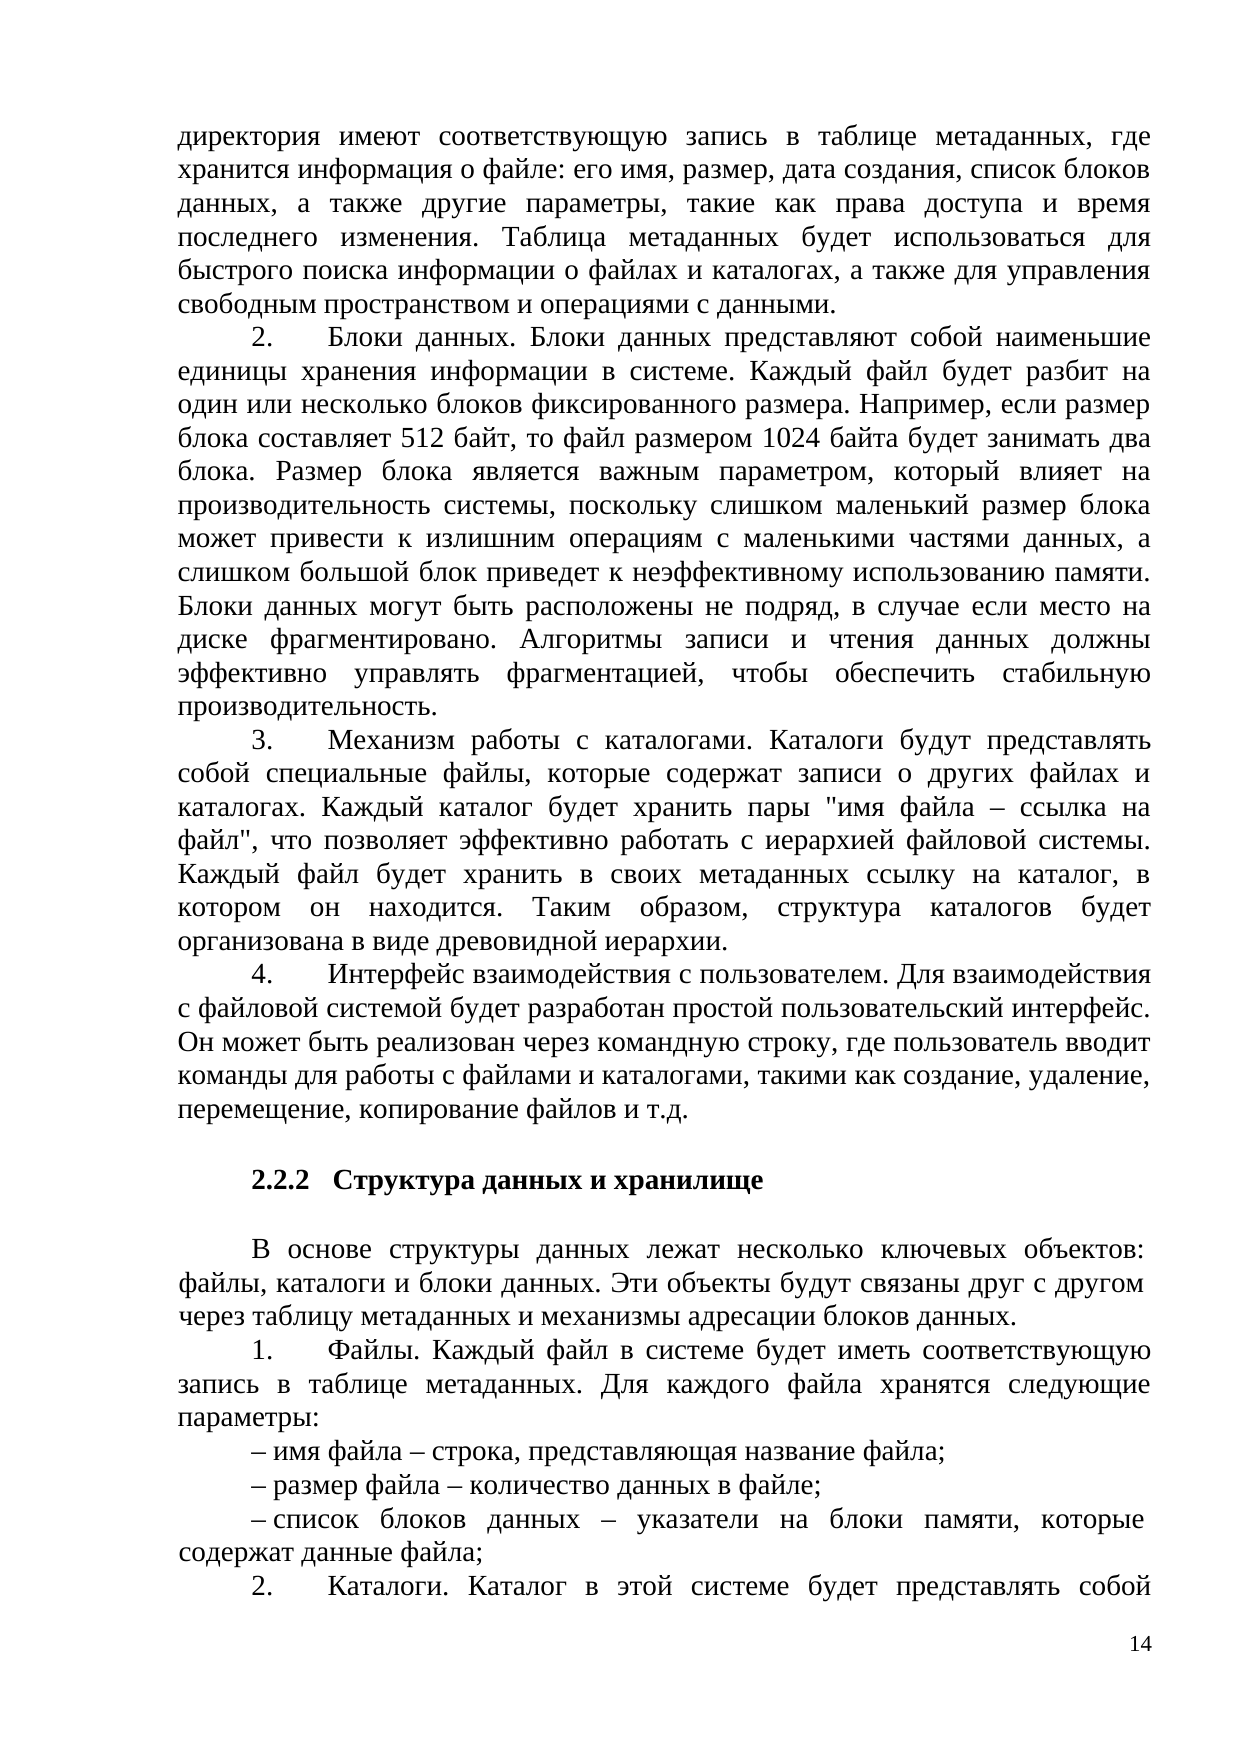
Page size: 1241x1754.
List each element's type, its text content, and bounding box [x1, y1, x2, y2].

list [177, 118, 1152, 319]
list Интерфейс взаимодействия с пользователем. Для взаимодействия с файловой системой будет разработан простой пользовательский интерфейс. Он может быть реализован через командную строку, где пользователь вводит команды для работы с файлами и каталогами, такими как создание, удаление, перемещение, копирование файлов и т.д. [177, 957, 1152, 1124]
list Файлы. Каждый файл в системе будет иметь соответствующую запись в таблице метаданных. Для каждого файла хранятся следующие параметры: [177, 1332, 1152, 1433]
subtitle Структура данных и хранилище [251, 1162, 1145, 1196]
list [177, 1568, 1152, 1602]
text В основе структуры данных лежат несколько ключевых объектов: файлы, каталоги и блоки данных. Эти объекты будут связаны друг с другом через таблицу метаданных и механизмы адресации блоков данных. [178, 1231, 1145, 1332]
text – имя файла – строка, представляющая название файла; [178, 1433, 1145, 1467]
text – размер файла – количество данных в файле; [178, 1467, 1145, 1501]
text – список блоков данных – указатели на блоки памяти, которые содержат данные файла; [178, 1501, 1145, 1568]
list Блоки данных. Блоки данных представляют собой наименьшие единицы хранения информации в системе. Каждый файл будет разбит на один или несколько блоков фиксированного размера. Например, если размер блока составляет 512 байт, то файл размером 1024 байта будет занимать два блока. Размер блока является важным параметром, который влияет на производительность системы, поскольку слишком маленький размер блока может привести к излишним операциям с маленькими частями данных, а слишком большой блок приведет к неэффективному использованию памяти. Блоки данных могут быть расположены не подряд, в случае если место на диске фрагментировано. Алгоритмы записи и чтения данных должны эффективно управлять фрагментацией, чтобы обеспечить стабильную производительность. [177, 319, 1152, 722]
list Механизм работы с каталогами. Каталоги будут представлять собой специальные файлы, которые содержат записи о других файлах и каталогах. Каждый каталог будет хранить пары "имя файла – ссылка на файл", что позволяет эффективно работать с иерархией файловой системы. Каждый файл будет хранить в своих метаданных ссылку на каталог, в котором он находится. Таким образом, структура каталогов будет организована в виде древовидной иерархии. [177, 722, 1152, 957]
